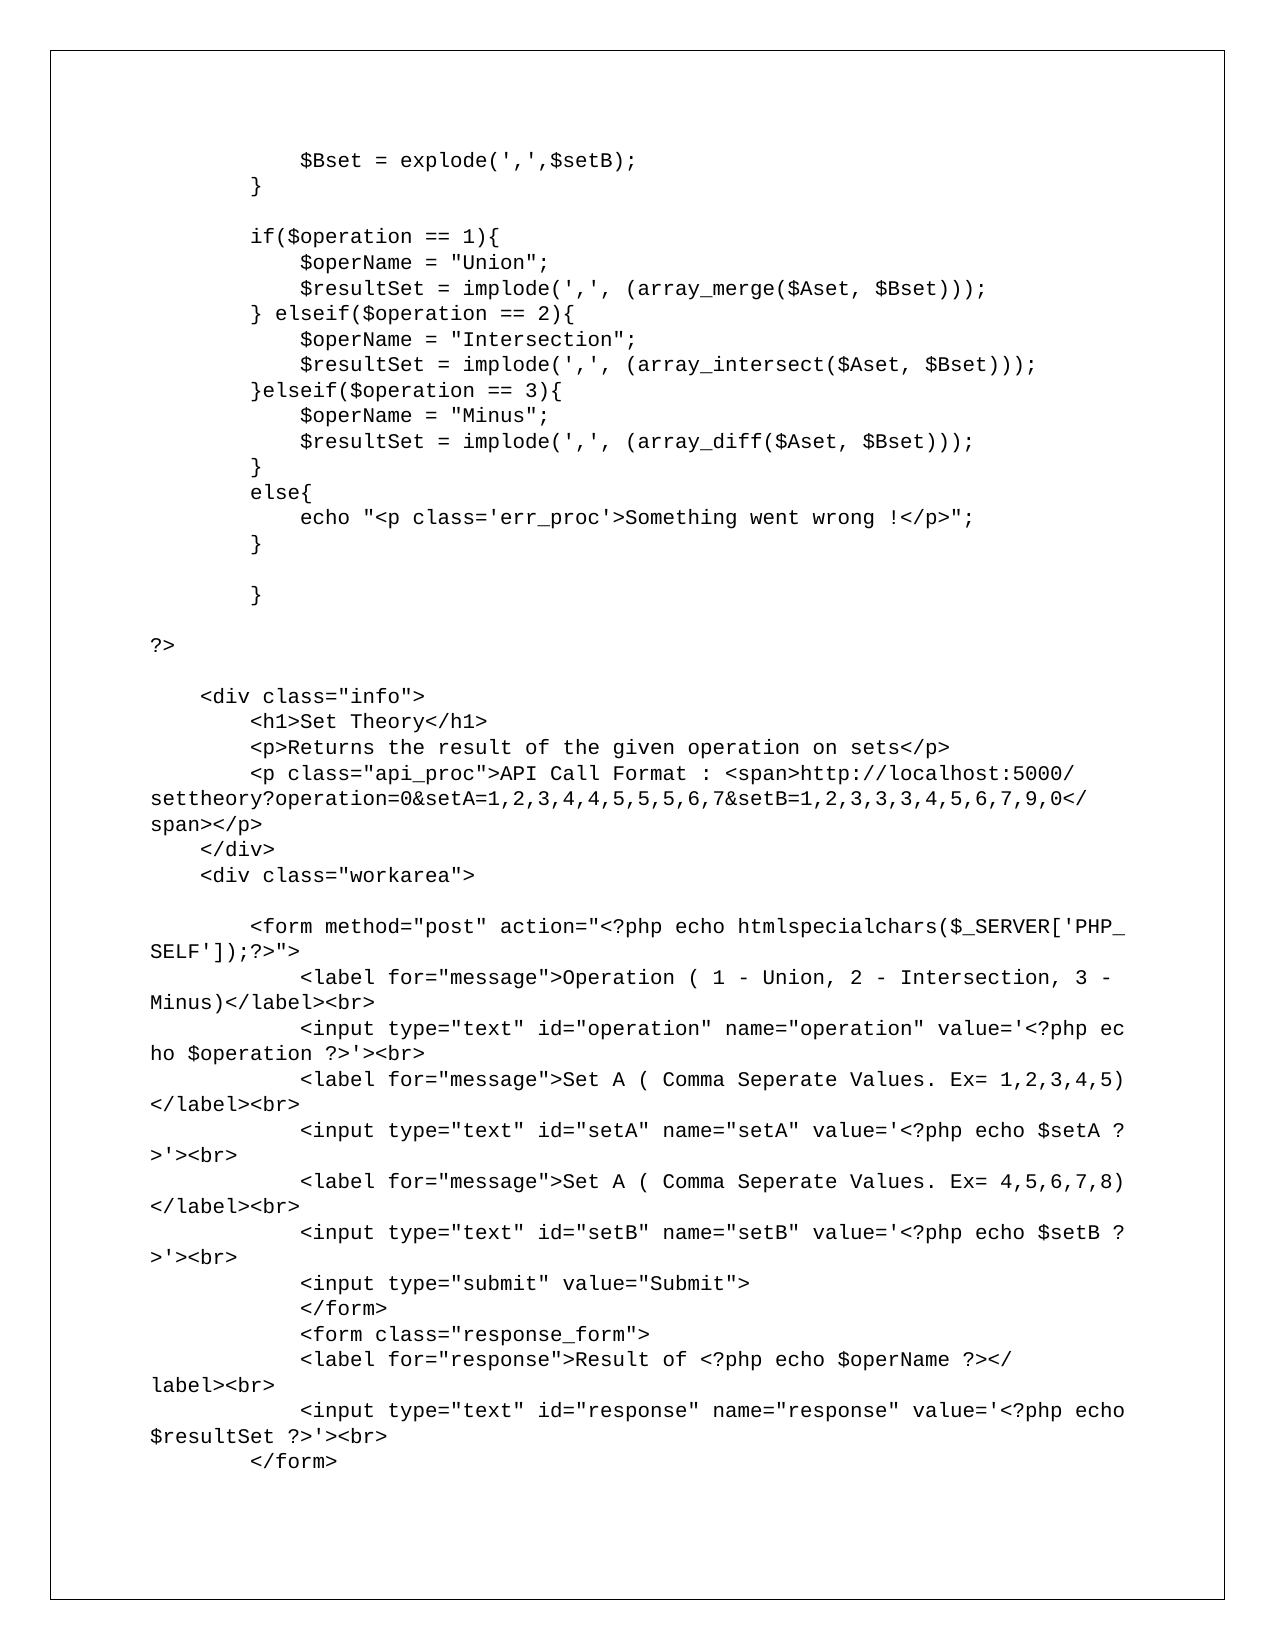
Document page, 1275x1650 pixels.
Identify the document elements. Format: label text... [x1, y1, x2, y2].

text <h1>Set Theory</h1> [150, 711, 1125, 735]
text <div class="workarea"> [150, 864, 1125, 888]
text <form method="post" action="<?php echo htmlspecialchars($_SERVER['PHP_SELF']);?>"> [150, 916, 1125, 965]
text $operName = "Union"; [150, 252, 1125, 276]
text } [150, 584, 1125, 607]
text $operName = "Intersection"; [150, 329, 1125, 352]
text } [150, 176, 1125, 199]
text <label for="message">Operation ( 1 - Union, 2 - Intersection, 3 - Minus)</label><br> [150, 967, 1125, 1016]
text $resultSet = implode(',', (array_merge($Aset, $Bset))); [150, 278, 1125, 301]
text } elseif($operation == 2){ [150, 303, 1125, 327]
text } [150, 533, 1125, 556]
text if($operation == 1){ [150, 227, 1125, 250]
text $operName = "Minus"; [150, 405, 1125, 429]
text } [150, 456, 1125, 480]
text $resultSet = implode(',', (array_diff($Aset, $Bset))); [150, 431, 1125, 454]
text <input type="submit" value="Submit"> [150, 1273, 1125, 1297]
text ?> [150, 635, 1125, 658]
text <form class="response_form"> [150, 1324, 1125, 1348]
text </div> [150, 839, 1125, 863]
text echo "<p class='err_proc'>Something went wrong !</p>"; [150, 507, 1125, 531]
text <input type="text" id="operation" name="operation" value='<?php echo $operation ?>'><br> [150, 1018, 1125, 1067]
text <input type="text" id="setB" name="setB" value='<?php echo $setB ?>'><br> [150, 1222, 1125, 1271]
text else{ [150, 482, 1125, 505]
text <div class="info"> [150, 686, 1125, 709]
text </form> [150, 1298, 1125, 1322]
text <label for="message">Set A ( Comma Seperate Values. Ex= 4,5,6,7,8)</label><br> [150, 1171, 1125, 1220]
text <input type="text" id="setA" name="setA" value='<?php echo $setA ?>'><br> [150, 1120, 1125, 1169]
text $Bset = explode(',',$setB); [150, 150, 1125, 174]
text <label for="response">Result of <?php echo $operName ?></label><br> [150, 1349, 1125, 1399]
text <label for="message">Set A ( Comma Seperate Values. Ex= 1,2,3,4,5)</label><br> [150, 1069, 1125, 1118]
text <p>Returns the result of the given operation on sets</p> [150, 737, 1125, 761]
text <input type="text" id="response" name="response" value='<?php echo $resultSet ?>'><br> [150, 1401, 1125, 1450]
text }elseif($operation == 3){ [150, 380, 1125, 403]
text <p class="api_proc">API Call Format : <span>http://localhost:5000/settheory?operation=0&setA=1,2,3,4,4,5,5,5,6,7&setB=1,2,3,3,3,4,5,6,7,9,0</span></p> [150, 762, 1125, 837]
text </form> [150, 1452, 1125, 1475]
text $resultSet = implode(',', (array_intersect($Aset, $Bset))); [150, 354, 1125, 378]
